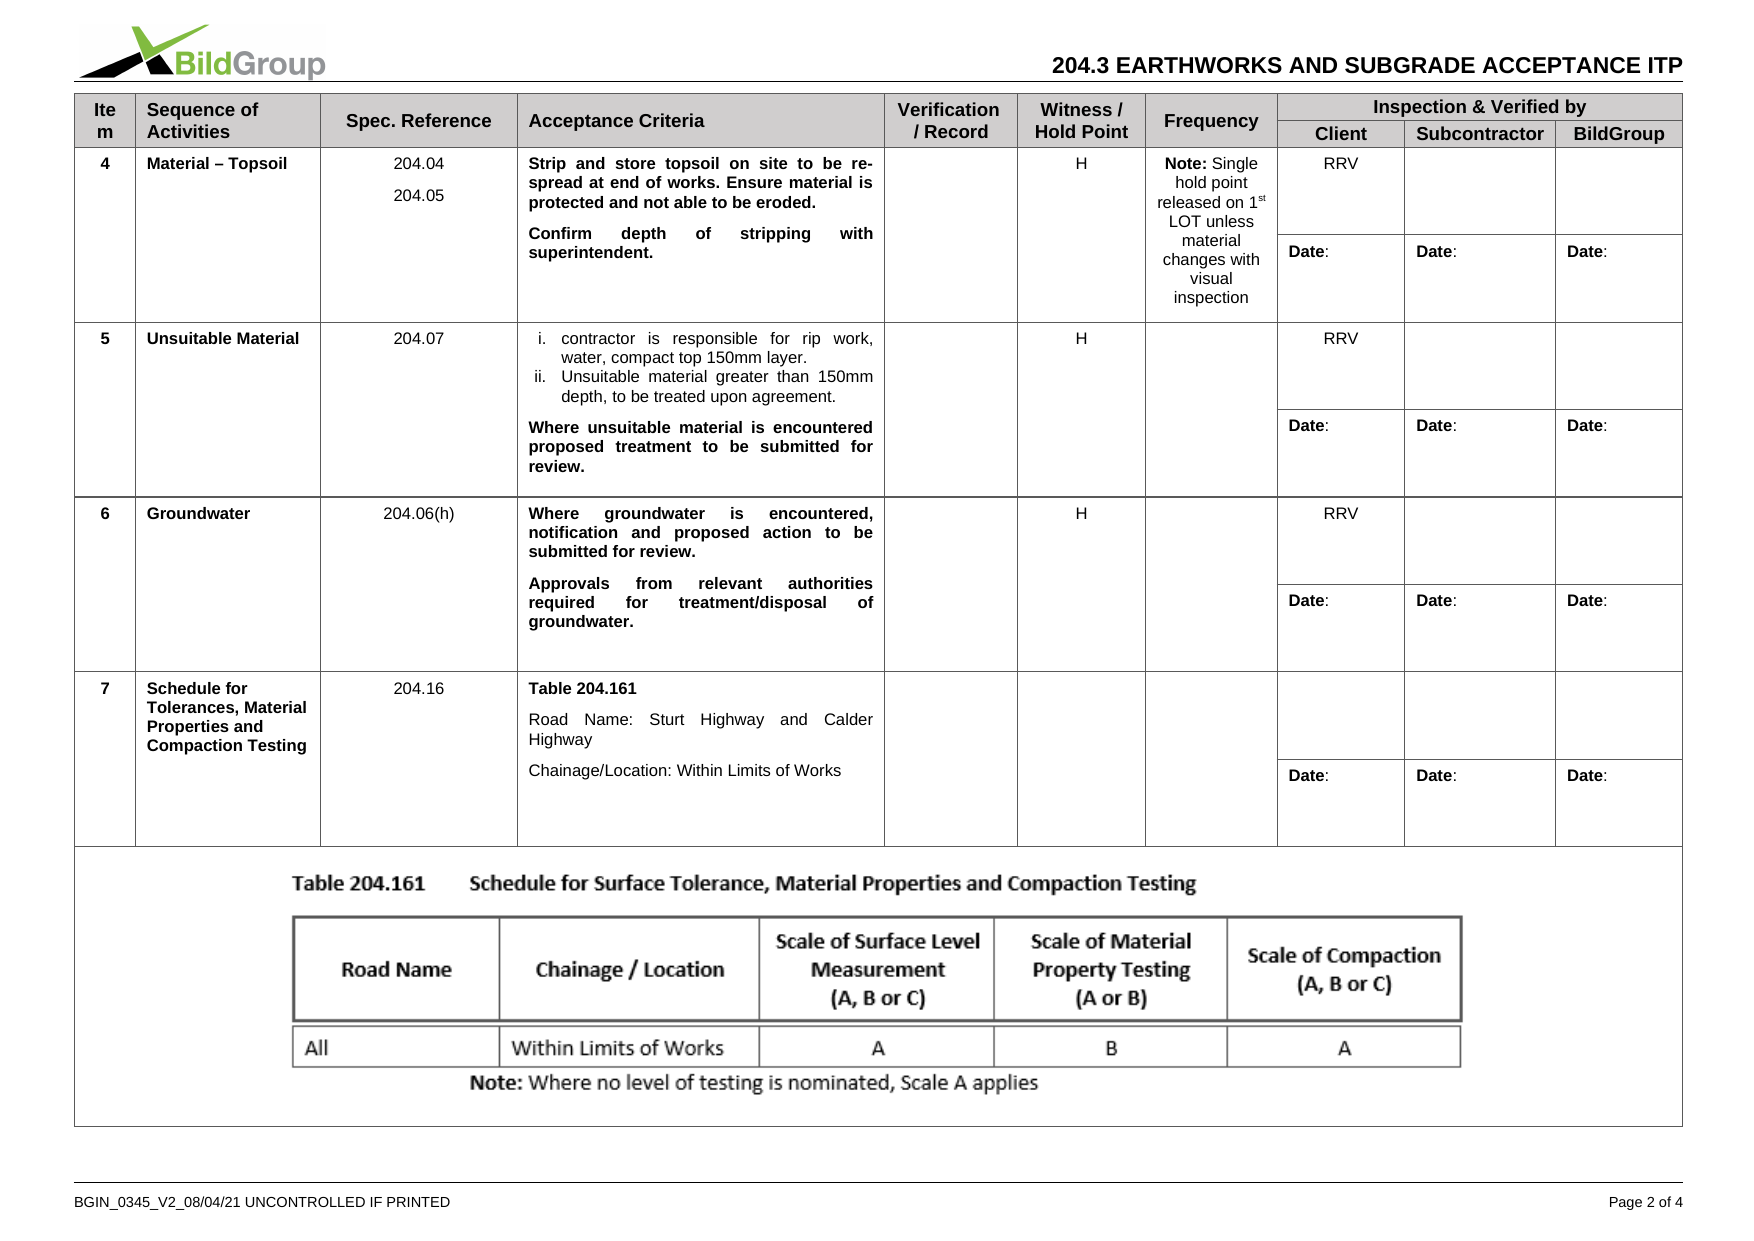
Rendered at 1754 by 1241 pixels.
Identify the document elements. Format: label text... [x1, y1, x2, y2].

picture [283, 864, 1473, 1101]
table_cell [1146, 323, 1277, 496]
table_cell [885, 672, 1017, 846]
table_cell [885, 148, 1017, 322]
table_cell Subcontractor [1405, 121, 1555, 147]
table_cell Date: [1405, 235, 1555, 322]
table_cell [1146, 672, 1277, 846]
table_cell 6 [75, 498, 135, 671]
table_cell Unsuitable Material [136, 323, 320, 496]
table_header Sequence of Activities [136, 94, 320, 147]
table_header Verification / Record [885, 94, 1017, 147]
table_cell 204.16 [321, 672, 517, 846]
table_cell [1018, 672, 1145, 846]
table_header Witness / Hold Point [1018, 94, 1145, 147]
table_cell Material – Topsoil [136, 148, 320, 322]
table_cell Date: [1405, 760, 1555, 846]
table_header Acceptance Criteria [518, 94, 884, 147]
table_cell Where groundwater is encountered, notification and proposed action to be submitted for review. Approvals from relevant authorities required for treatment/disposal of groundwater. [518, 498, 884, 671]
table_cell Date: [1556, 235, 1682, 322]
table_cell Date: [1556, 410, 1682, 496]
table_cell RRV [1278, 323, 1404, 409]
table_header Item [75, 94, 135, 147]
table_cell contractor is responsible for rip work, water, compact top 150mm layer. Unsuitable material greater than 150mm depth, to be treated upon agreement. Where unsuitable material is encountered proposed treatment to be submitted for review. [518, 323, 884, 496]
table_header Inspection & Verified by [1278, 94, 1682, 120]
table_cell [1556, 672, 1682, 758]
table_header Spec. Reference [321, 94, 517, 147]
table_cell 4 [75, 148, 135, 322]
table_cell 204.04 204.05 [321, 148, 517, 322]
table_cell [1146, 498, 1277, 671]
table_cell RRV [1278, 498, 1404, 584]
table_cell Strip and store topsoil on site to be re-spread at end of works. Ensure material is protected and not able to be eroded. Confirm depth of stripping with superintendent. [518, 148, 884, 322]
table_cell Date: [1278, 760, 1404, 846]
table_cell Date: [1556, 760, 1682, 846]
table_cell [1405, 498, 1555, 584]
table_cell Client [1278, 121, 1404, 147]
table_cell H [1018, 498, 1145, 671]
table_cell 7 [75, 672, 135, 846]
table_cell RRV [1278, 148, 1404, 234]
table_cell H [1018, 148, 1145, 322]
table_cell Date: [1278, 235, 1404, 322]
table_cell Date: [1278, 410, 1404, 496]
table_cell Note: Single hold point released on 1st LOT unless material changes with visual inspection [1146, 148, 1277, 322]
table_cell H [1018, 323, 1145, 496]
table_cell Date: [1278, 585, 1404, 671]
table_cell [1405, 148, 1555, 234]
table_cell Date: [1405, 410, 1555, 496]
table_cell [1556, 498, 1682, 584]
table_cell Date: [1405, 585, 1555, 671]
table_cell Schedule for Tolerances, Material Properties and Compaction Testing [136, 672, 320, 846]
table_cell BildGroup [1556, 121, 1682, 147]
table_cell [1405, 672, 1555, 758]
table_cell [1405, 323, 1555, 409]
table_header Frequency [1146, 94, 1277, 147]
table_cell [75, 847, 1682, 1126]
table_cell Table 204.161 Road Name: Sturt Highway and Calder Highway Chainage/Location: Within Limits of Works [518, 672, 884, 846]
table_cell [1556, 323, 1682, 409]
table_cell [1556, 148, 1682, 234]
table_cell 204.06(h) [321, 498, 517, 671]
picture [78, 24, 326, 81]
table_cell Date: [1556, 585, 1682, 671]
table_cell Groundwater [136, 498, 320, 671]
table_cell [1278, 672, 1404, 758]
table_cell 204.07 [321, 323, 517, 496]
table_cell [885, 323, 1017, 496]
table_cell [885, 498, 1017, 671]
table_cell 5 [75, 323, 135, 496]
